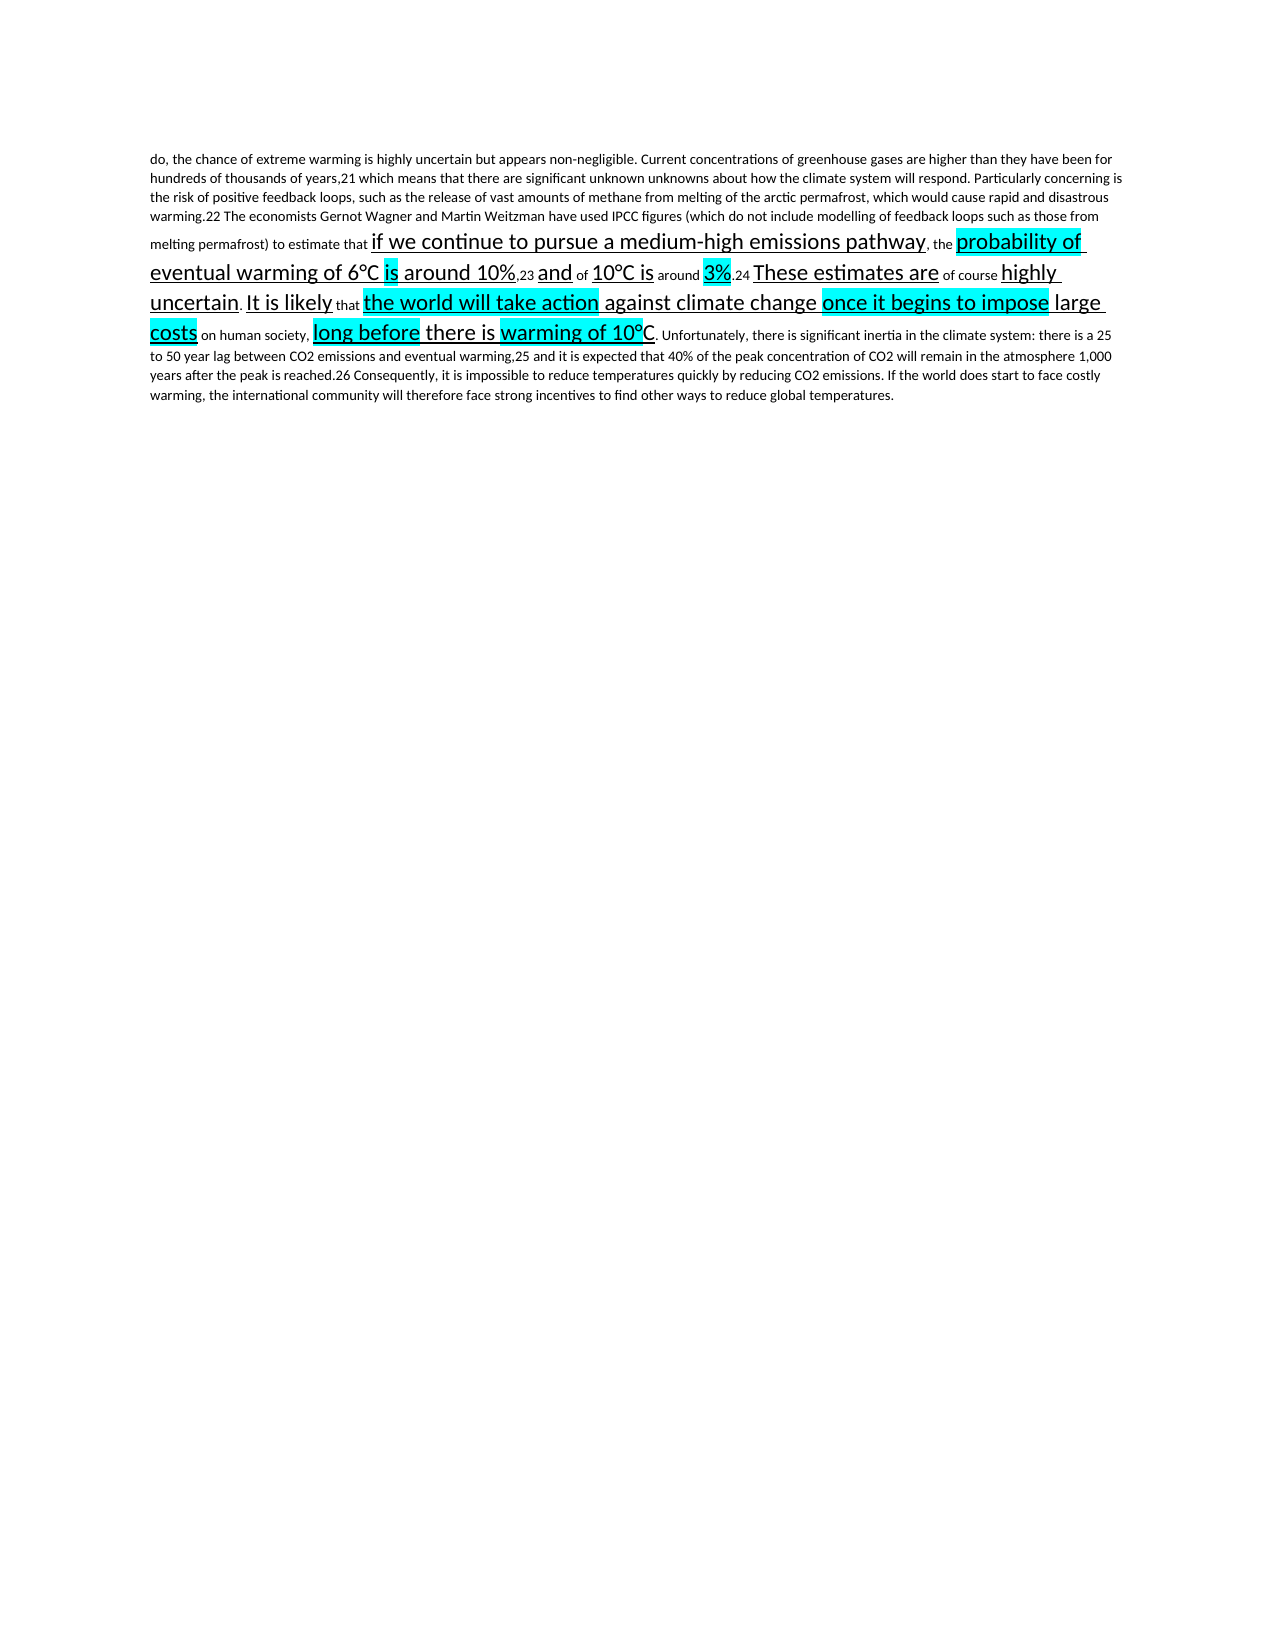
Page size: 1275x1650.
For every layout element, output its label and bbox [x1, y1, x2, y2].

text [150, 150, 1125, 404]
